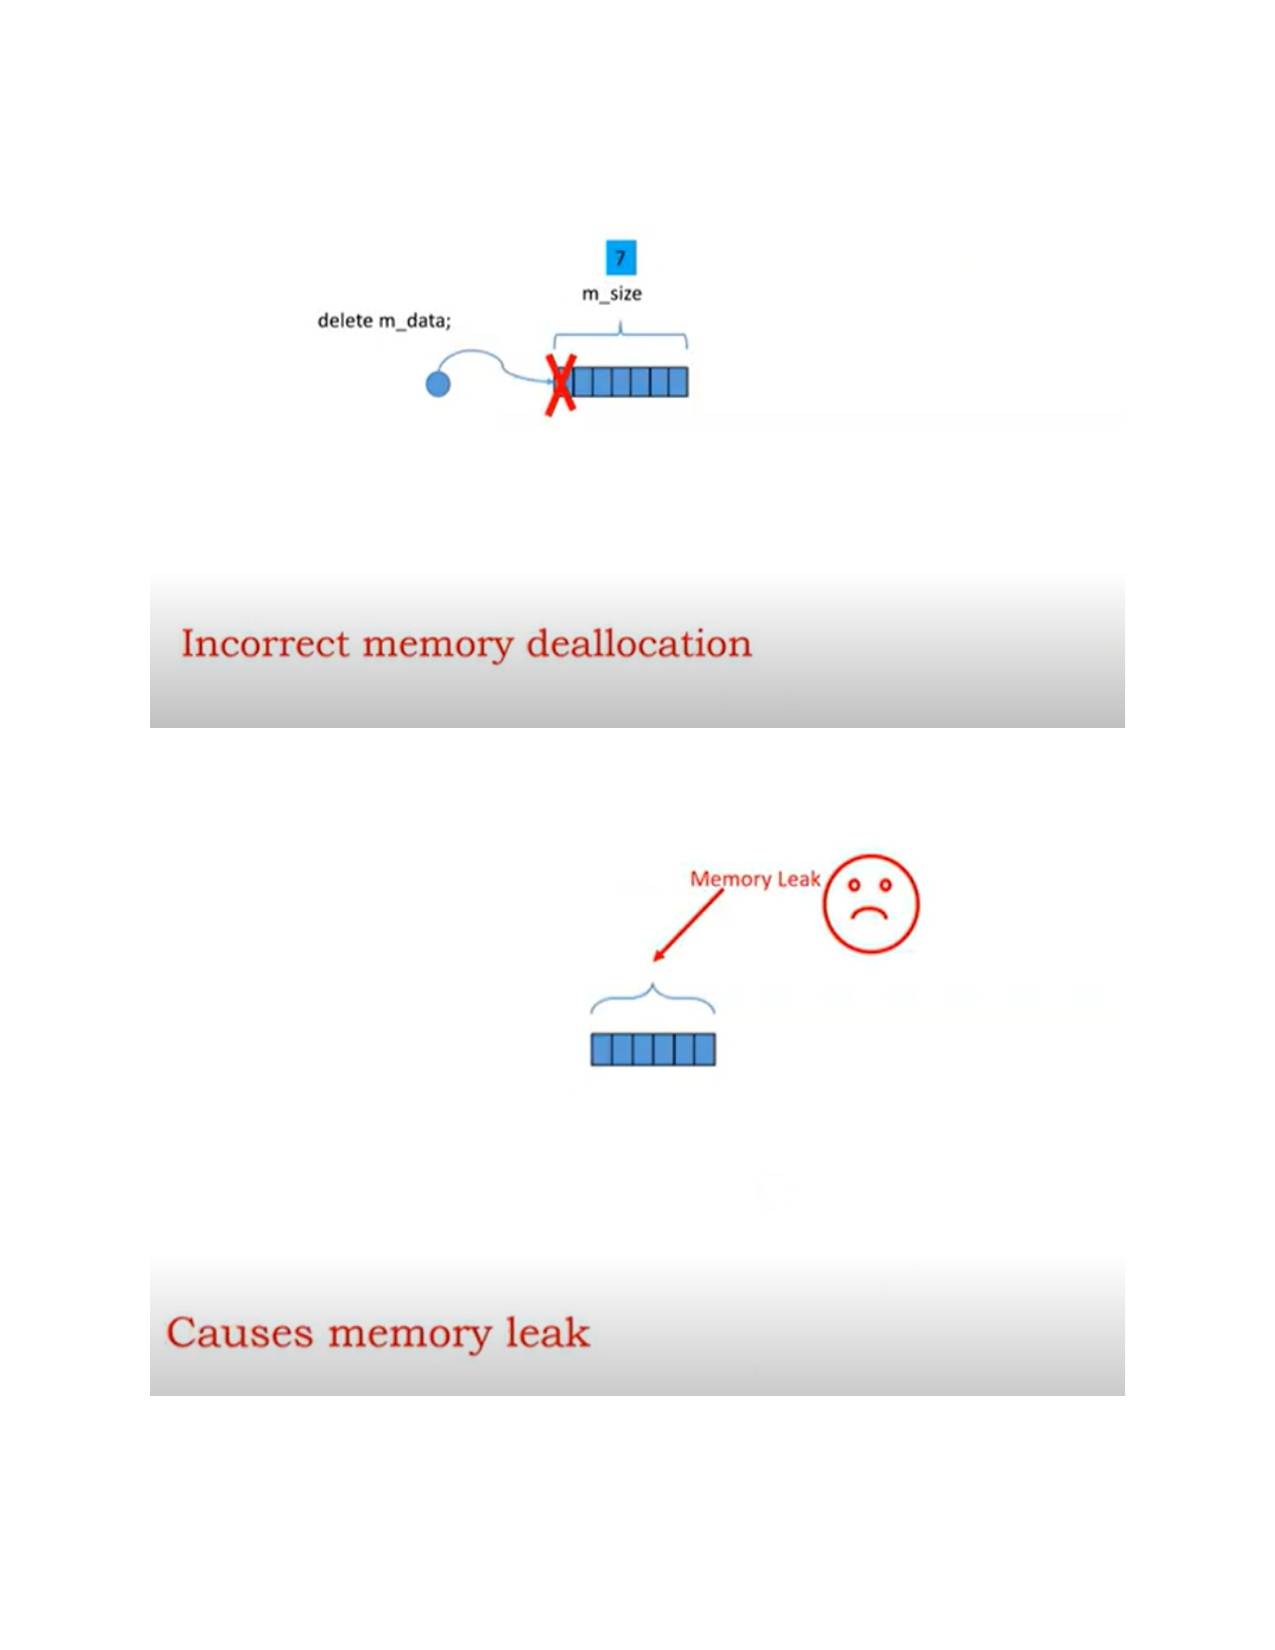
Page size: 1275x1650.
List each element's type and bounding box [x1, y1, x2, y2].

picture [150, 792, 1125, 1396]
picture [150, 150, 1125, 728]
